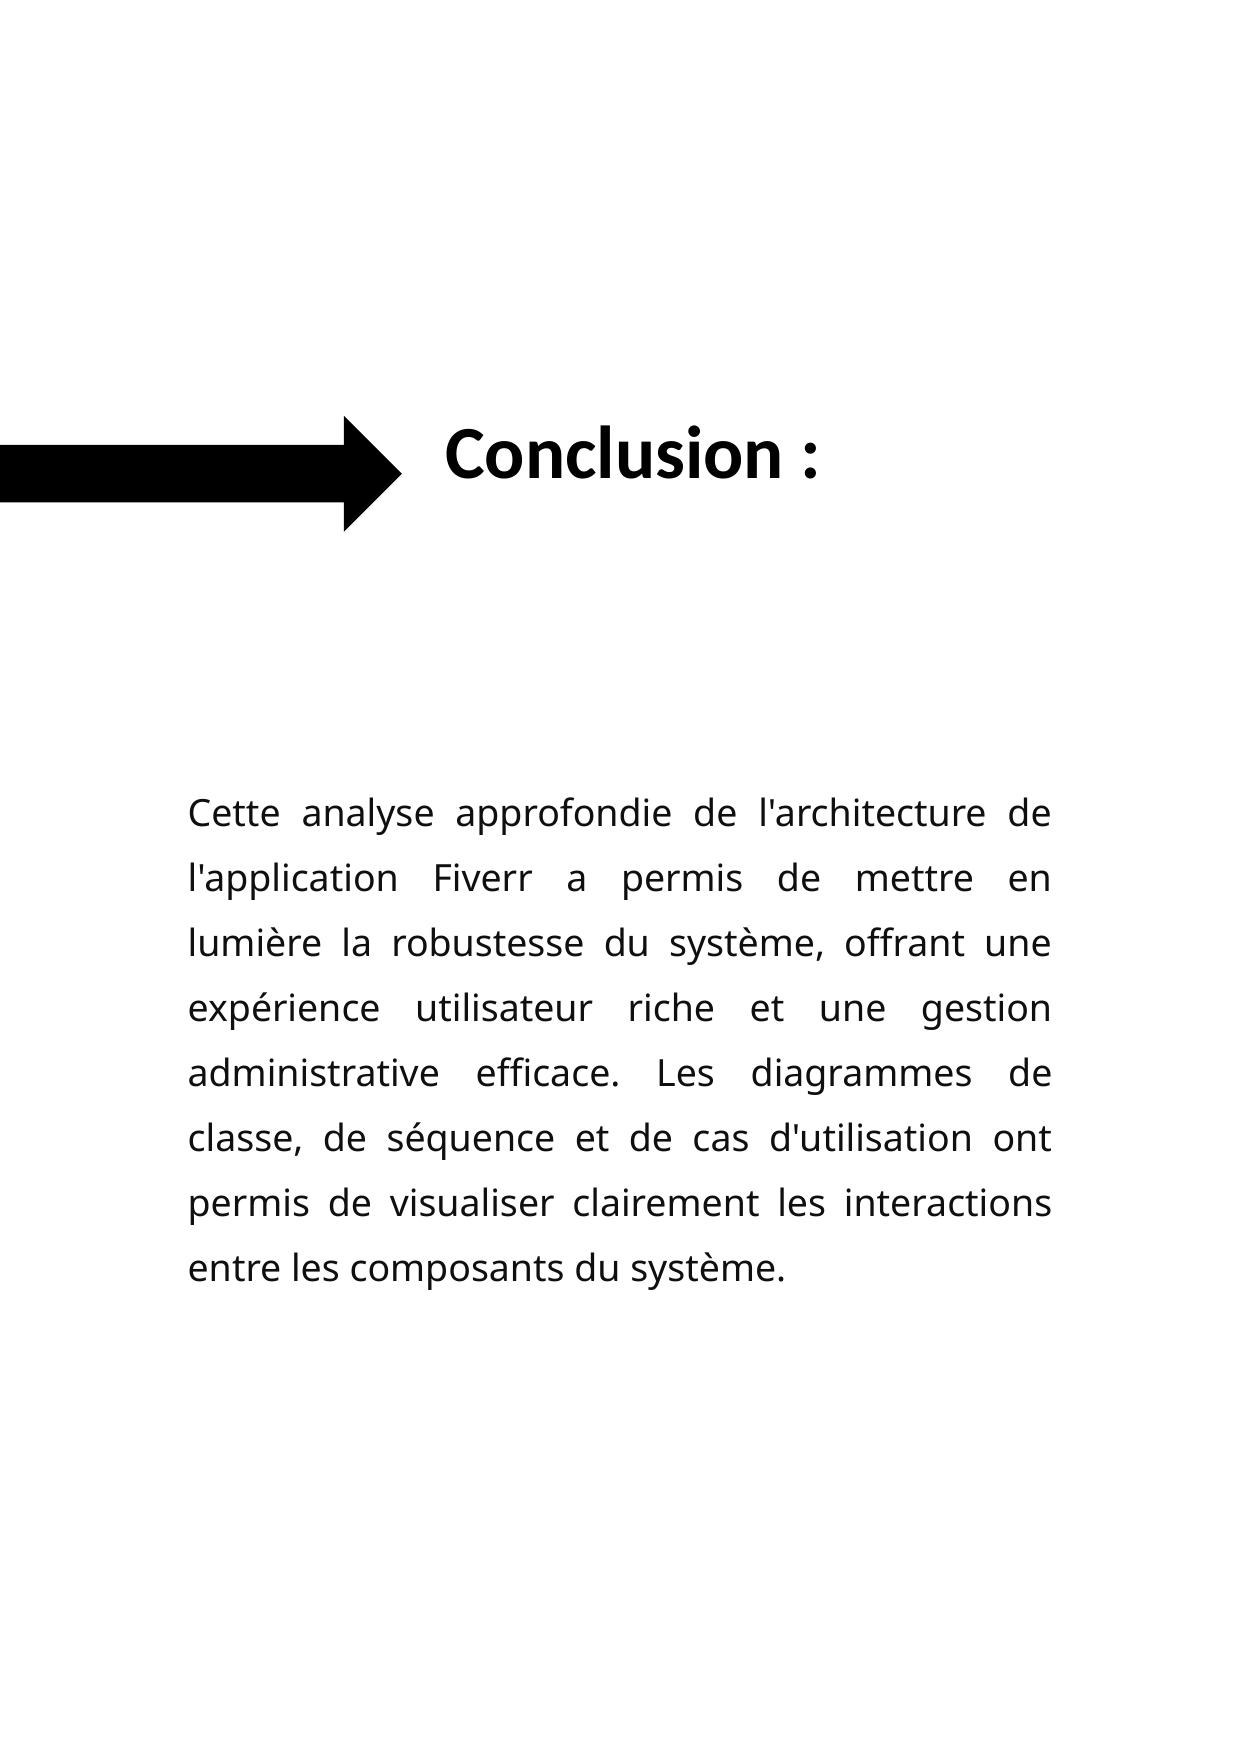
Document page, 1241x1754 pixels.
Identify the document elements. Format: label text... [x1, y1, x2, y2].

text Cette analyse approfondie de l'architecture de l'application Fiverr a permis de mettre en lumière la robustesse du système, offrant une expérience utilisateur riche et une gestion administrative efficace. Les diagrammes de classe, de séquence et de cas d'utilisation ont permis de visualiser clairement les interactions entre les composants du système. [187, 779, 1053, 1299]
